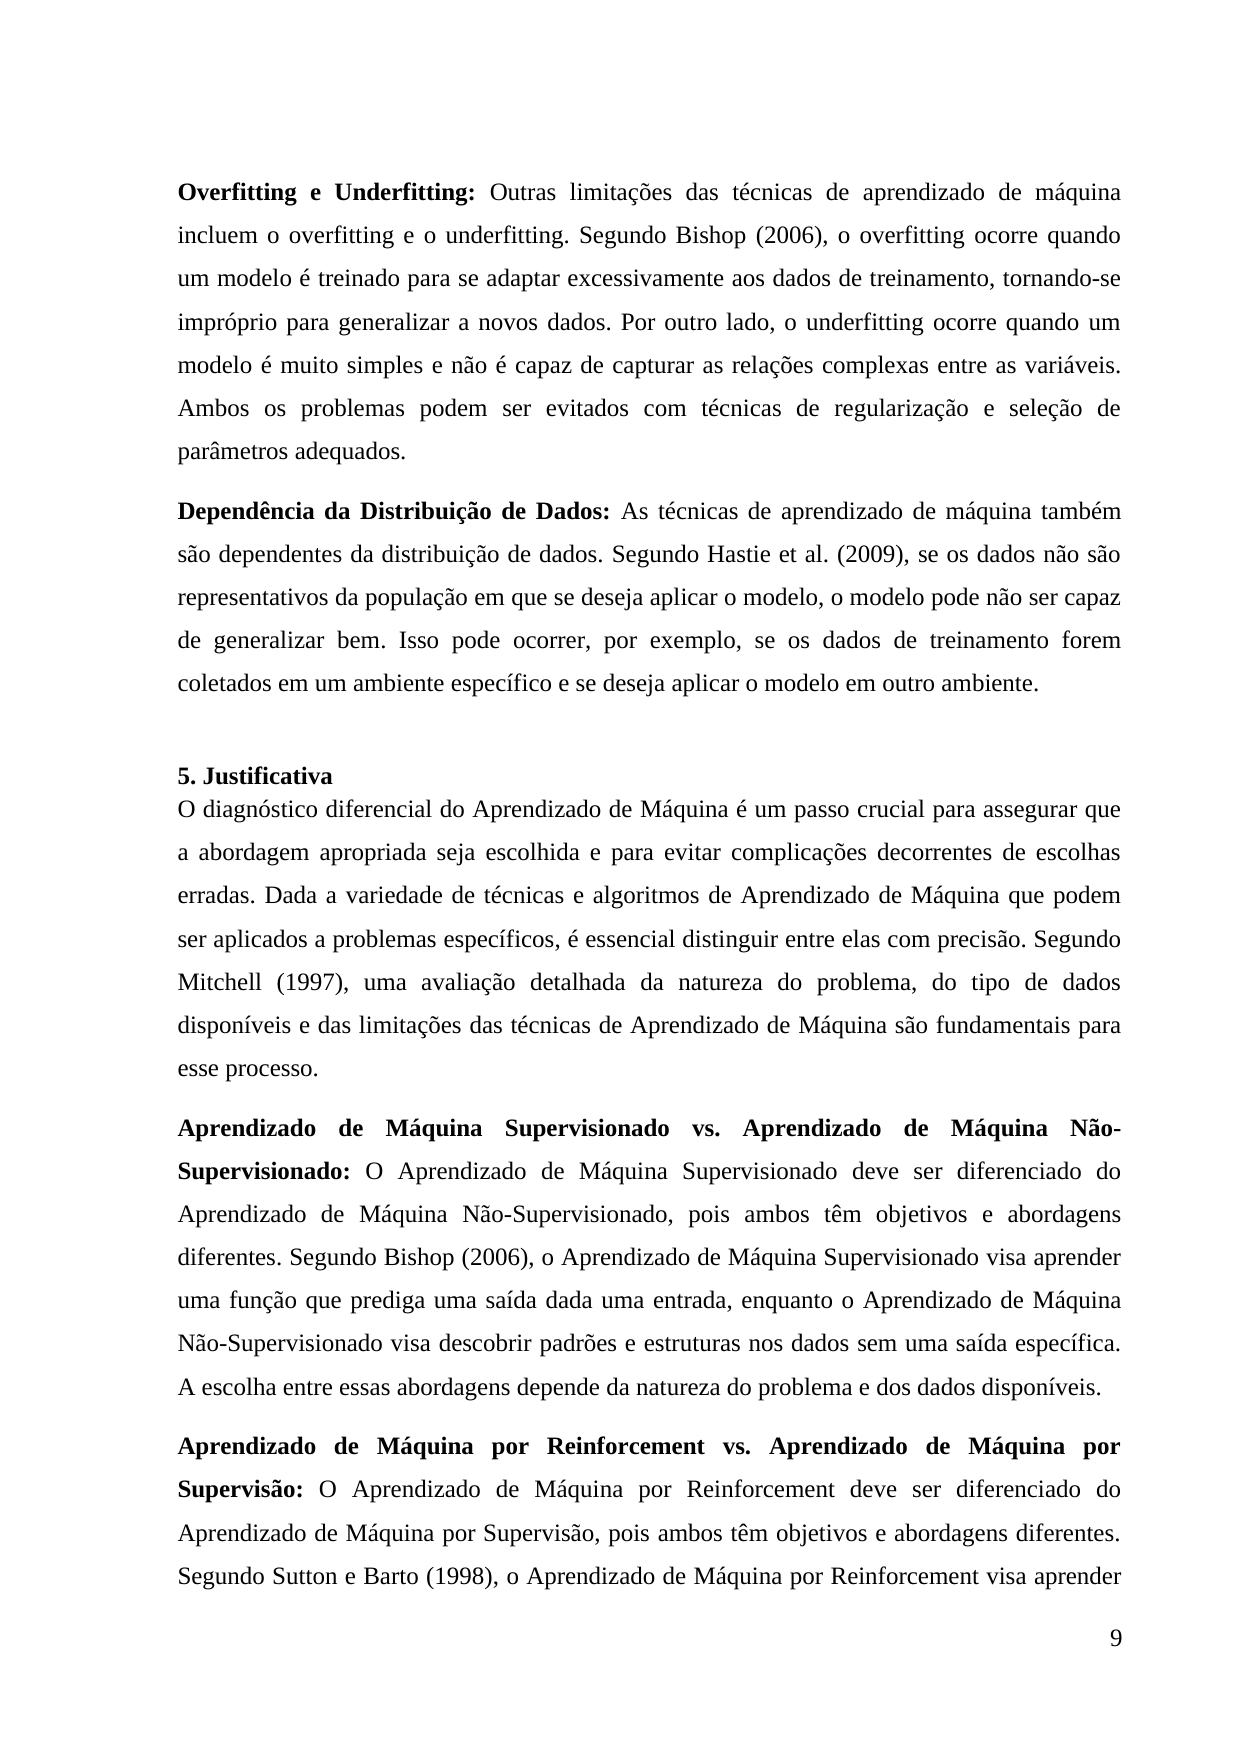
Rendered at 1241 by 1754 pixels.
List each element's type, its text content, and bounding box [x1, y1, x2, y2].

text Overfitting e Underfitting: Outras limitações das técnicas de aprendizado de máquina incluem o overfitting e o underfitting. Segundo Bishop (2006), o overfitting ocorre quando um modelo é treinado para se adaptar excessivamente aos dados de treinamento, tornando-se impróprio para generalizar a novos dados. Por outro lado, o underfitting ocorre quando um modelo é muito simples e não é capaz de capturar as relações complexas entre as variáveis. Ambos os problemas podem ser evitados com técnicas de regularização e seleção de parâmetros adequados. [177, 177, 1122, 465]
text Aprendizado de Máquina Supervisionado vs. Aprendizado de Máquina Não-Supervisionado: O Aprendizado de Máquina Supervisionado deve ser diferenciado do Aprendizado de Máquina Não-Supervisionado, pois ambos têm objetivos e abordagens diferentes. Segundo Bishop (2006), o Aprendizado de Máquina Supervisionado visa aprender uma função que prediga uma saída dada uma entrada, enquanto o Aprendizado de Máquina Não-Supervisionado visa descobrir padrões e estruturas nos dados sem uma saída específica. A escolha entre essas abordagens depende da natureza do problema e dos dados disponíveis. [177, 1113, 1122, 1400]
text O diagnóstico diferencial do Aprendizado de Máquina é um passo crucial para assegurar que a abordagem apropriada seja escolhida e para evitar complicações decorrentes de escolhas erradas. Dada a variedade de técnicas e algoritmos de Aprendizado de Máquina que podem ser aplicados a problemas específicos, é essencial distinguir entre elas com precisão. Segundo Mitchell (1997), uma avaliação detalhada da natureza do problema, do tipo de dados disponíveis e das limitações das técnicas de Aprendizado de Máquina são fundamentais para esse processo. [177, 794, 1122, 1082]
subtitle 5. Justificativa [177, 761, 1122, 790]
text Dependência da Distribuição de Dados: As técnicas de aprendizado de máquina também são dependentes da distribuição de dados. Segundo Hastie et al. (2009), se os dados não são representativos da população em que se deseja aplicar o modelo, o modelo pode não ser capaz de generalizar bem. Isso pode ocorrer, por exemplo, se os dados de treinamento forem coletados em um ambiente específico e se deseja aplicar o modelo em outro ambiente. [177, 496, 1122, 697]
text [177, 1431, 1122, 1589]
